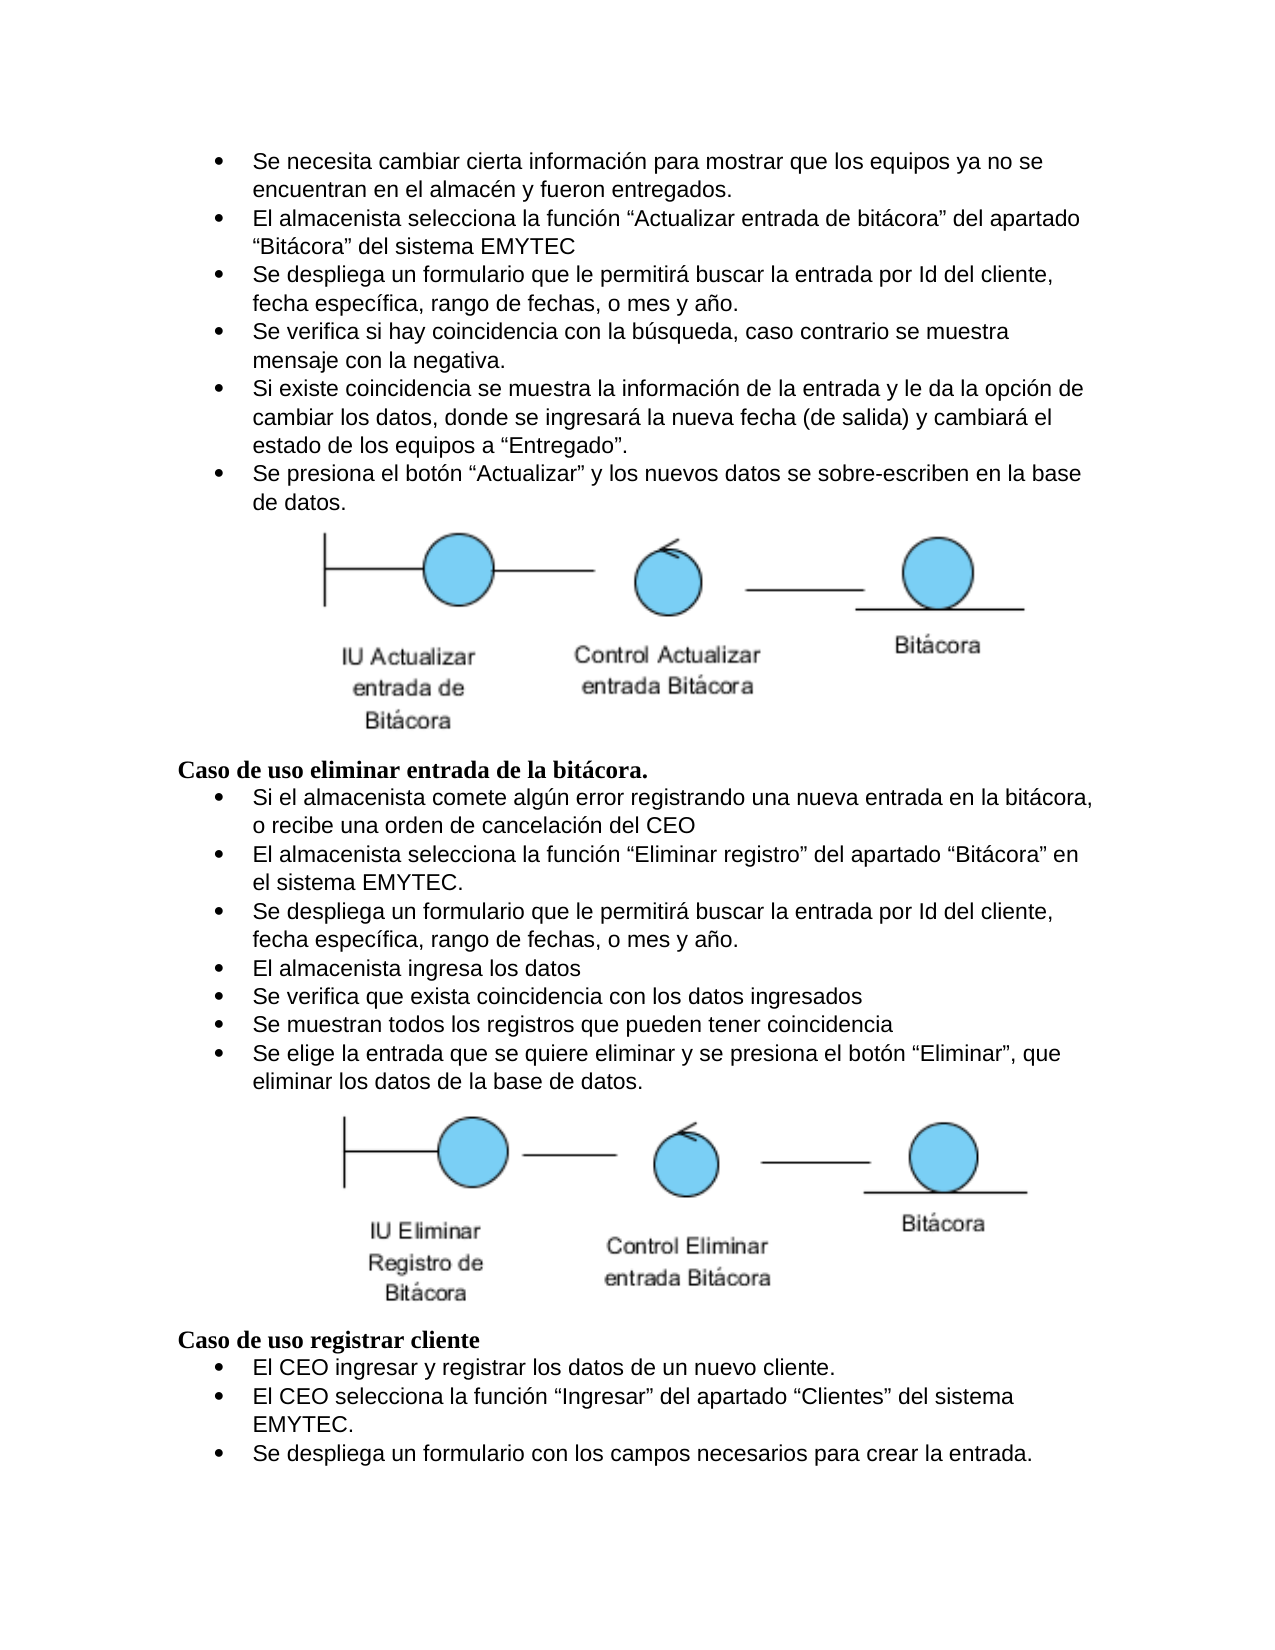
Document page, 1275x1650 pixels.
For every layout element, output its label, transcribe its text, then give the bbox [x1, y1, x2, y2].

list Se despliega un formulario con los campos necesarios para crear la entrada. [215, 1439, 1098, 1466]
list El almacenista selecciona la función “Eliminar registro” del apartado “Bitácora” en el sistema EMYTEC. [215, 841, 1098, 896]
list Si existe coincidencia se muestra la información de la entrada y le da la opción de cambiar los datos, donde se ingresará la nueva fecha (de salida) y cambiará el estado de los equipos a “Entregado”. [215, 375, 1098, 458]
list Se despliega un formulario que le permitirá buscar la entrada por Id del cliente, fecha específica, rango de fechas, o mes y año. [215, 898, 1098, 952]
list Se elige la entrada que se quiere eliminar y se presiona el botón “Eliminar”, que eliminar los datos de la base de datos. [215, 1040, 1098, 1095]
list Se necesita cambiar cierta información para mostrar que los equipos ya no se encuentran en el almacén y fueron entregados. [215, 148, 1098, 202]
list Se verifica si hay coincidencia con la búsqueda, caso contrario se muestra mensaje con la negativa. [215, 318, 1098, 373]
list El almacenista selecciona la función “Actualizar entrada de bitácora” del apartado “Bitácora” del sistema EMYTEC [215, 204, 1098, 259]
list Si el almacenista comete algún error registrando una nueva entrada en la bitácora, o recibe una orden de cancelación del CEO [215, 784, 1098, 839]
list Se despliega un formulario que le permitirá buscar la entrada por Id del cliente, fecha específica, rango de fechas, o mes y año. [215, 261, 1098, 316]
picture [296, 1096, 1054, 1307]
list El CEO selecciona la función “Ingresar” del apartado “Clientes” del sistema EMYTEC. [215, 1383, 1098, 1437]
list Se muestran todos los registros que pueden tener coincidencia [215, 1011, 1098, 1038]
text Caso de uso registrar cliente [177, 1326, 1098, 1354]
text Caso de uso eliminar entrada de la bitácora. [177, 755, 1098, 784]
list Se verifica que exista coincidencia con los datos ingresados [215, 983, 1098, 1009]
list El almacenista ingresa los datos [215, 954, 1098, 981]
picture [303, 517, 1047, 737]
list Se presiona el botón “Actualizar” y los nuevos datos se sobre-escriben en la base de datos. [215, 460, 1098, 515]
list El CEO ingresar y registrar los datos de un nuevo cliente. [215, 1354, 1098, 1381]
